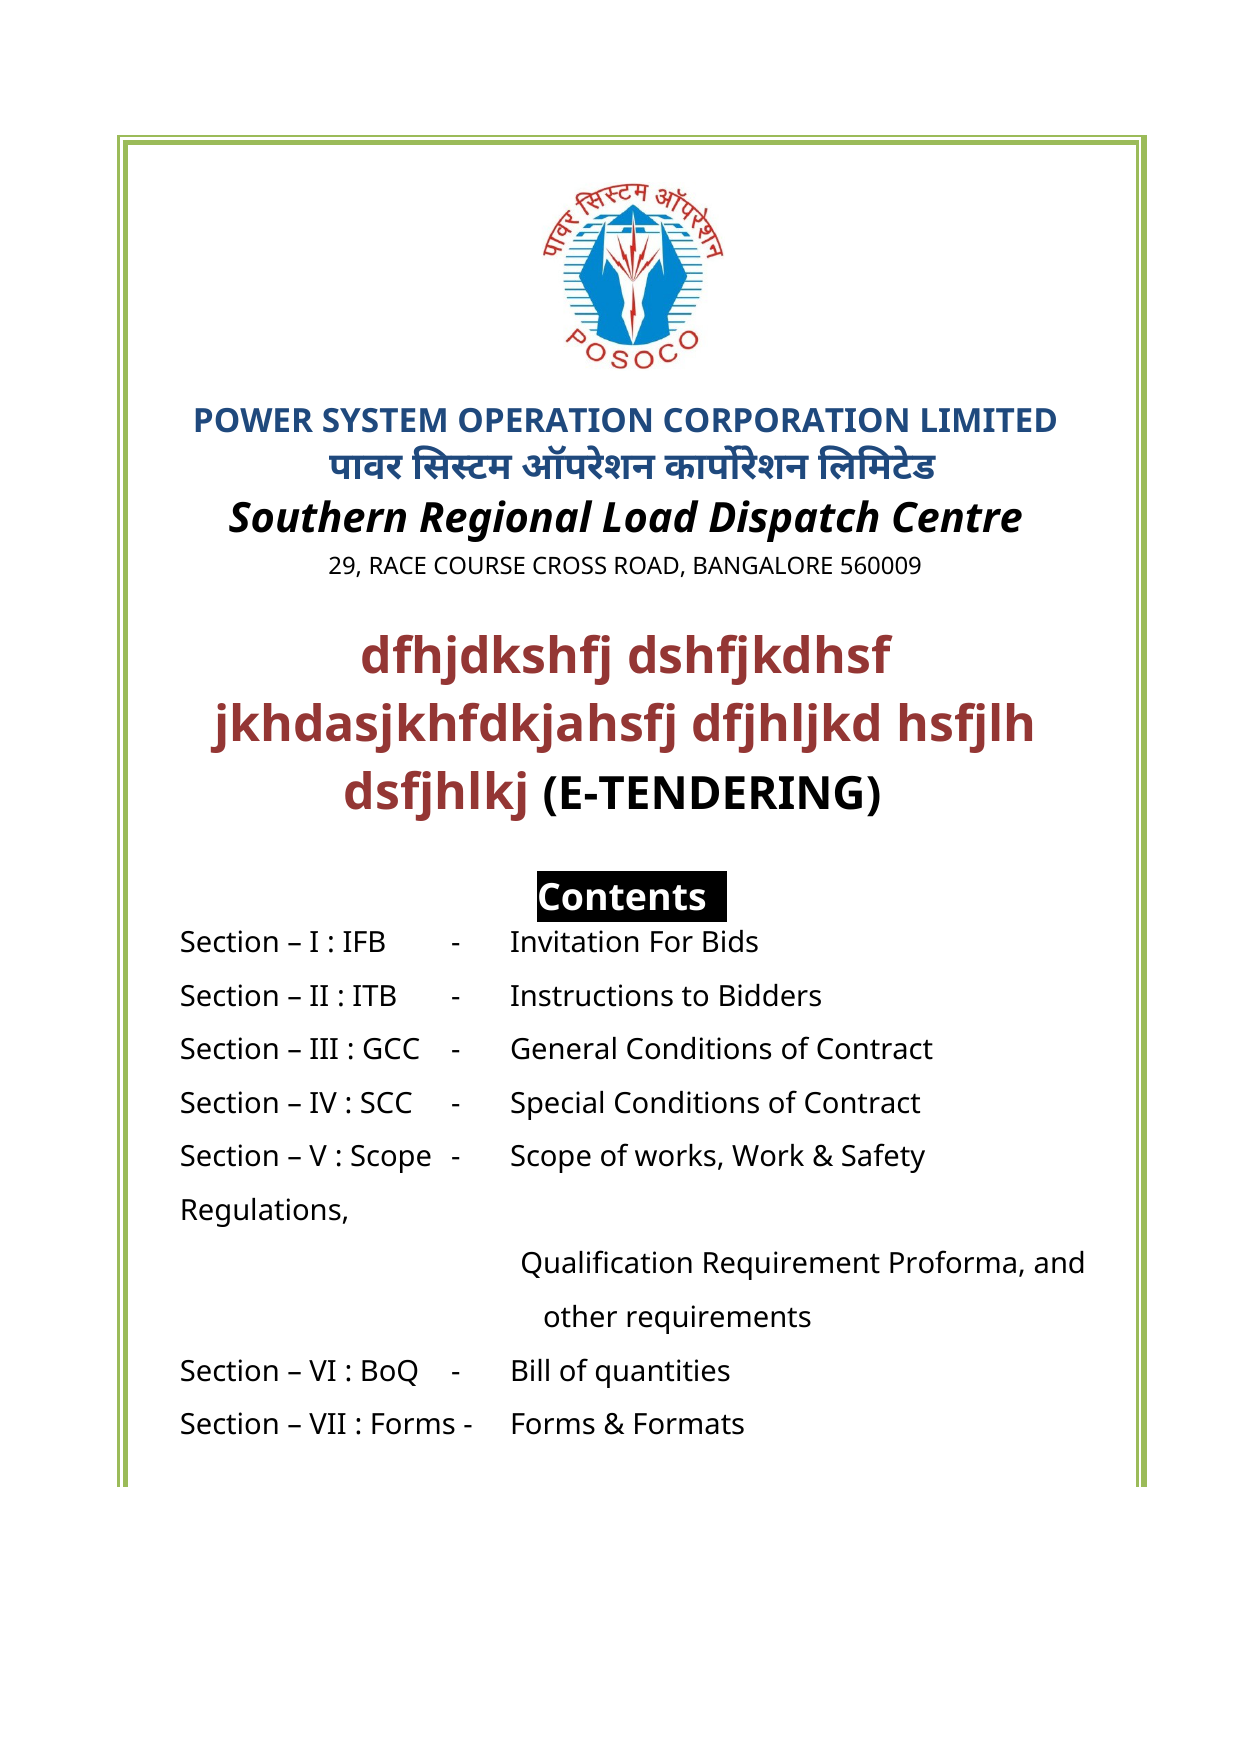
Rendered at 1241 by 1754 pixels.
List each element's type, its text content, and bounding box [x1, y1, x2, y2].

table_header POWER SYSTEM OPERATION CORPORATION LIMITED पावर सिस्टम ऑपरेशन कार्पोरेशन लिमिटेड Southern Regional Load Dispatch Centre 29, RACE COURSE CROSS ROAD, BANGALORE 560009 dfhjdkshfj dshfjkdhsf jkhdasjkhfdkjahsfj dfjhljkd hsfjlh dsfjhlkj (E-TENDERING)O NTENTS Contents : Section – I : IFB - Invitation For Bids Section – II : ITB - Instructions to Bidders Section – III : GCC - General Conditions of Contract Section – IV : SCC - Special Conditions of Contract Section – V : Scope - Scope of works, Work & Safety Regulations, Qualification Requirement Proforma, and other requirements Section – VI : BoQ - Bill of quantities Section – VII : Forms - Forms & Formats [123, 137, 1141, 1487]
picture [541, 182, 725, 371]
